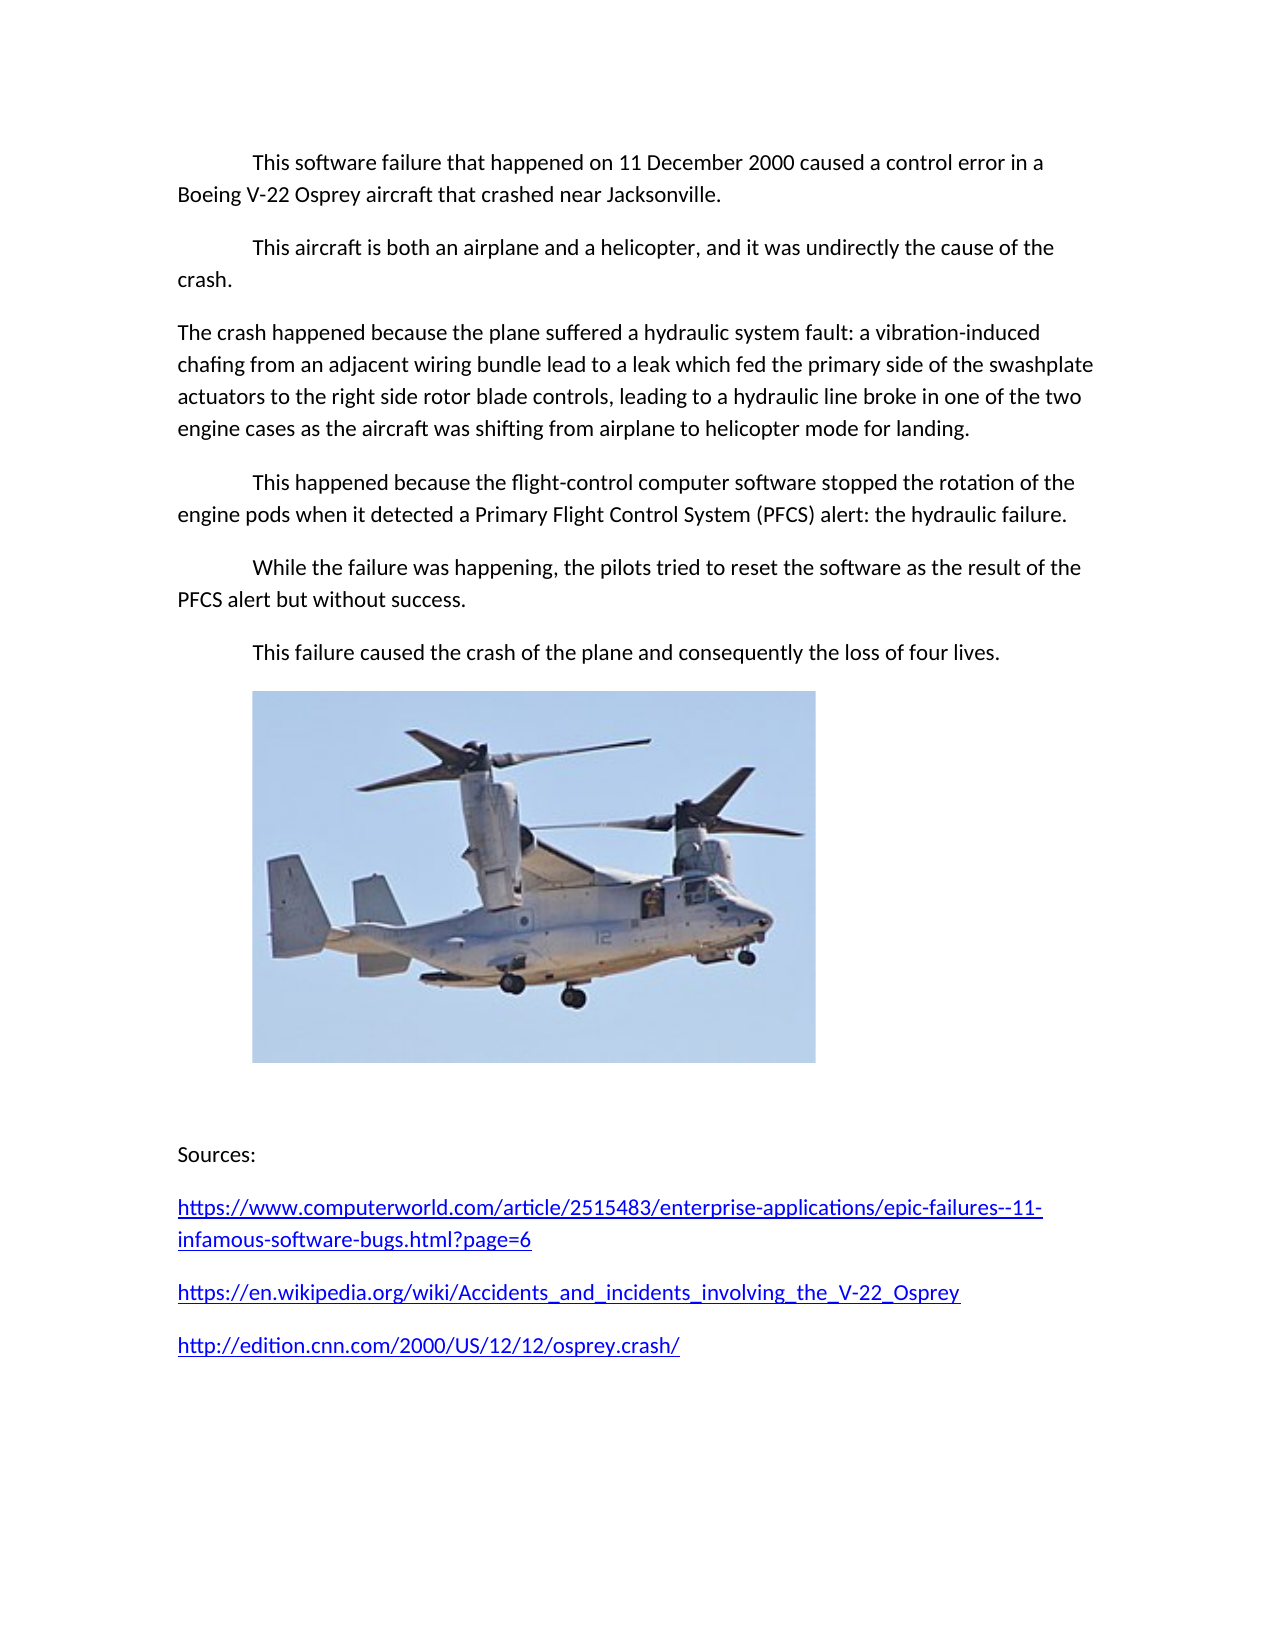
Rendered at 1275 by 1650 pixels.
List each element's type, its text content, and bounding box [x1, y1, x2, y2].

text While the failure was happening, the pilots tried to reset the software as the result of the PFCS alert but without success. [177, 553, 1098, 613]
text The crash happened because the plane suffered a hydraulic system fault: a vibration-induced chafing from an adjacent wiring bundle lead to a leak which fed the primary side of the swashplate actuators to the right side rotor blade controls, leading to a hydraulic line broke in one of the two engine cases as the aircraft was shifting from airplane to helicopter mode for landing. [177, 318, 1098, 443]
text https://www.computerworld.com/article/2515483/enterprise-applications/epic-failures--11-infamous-software-bugs.html?page=6 [177, 1193, 1098, 1253]
text This software failure that happened on 11 December 2000 caused a control error in a Boeing V-22 Osprey aircraft that crashed near Jacksonville. [177, 148, 1098, 208]
text http://edition.cnn.com/2000/US/12/12/osprey.crash/ [177, 1332, 1098, 1359]
picture [252, 691, 816, 1063]
text https://en.wikipedia.org/wiki/Accidents_and_incidents_involving_the_V-22_Osprey [177, 1278, 1098, 1307]
text Sources: [177, 1140, 1098, 1168]
text This aircraft is both an airplane and a helicopter, and it was undirectly the cause of the crash. [177, 233, 1098, 293]
text This happened because the flight-control computer software stopped the rotation of the engine pods when it detected a Primary Flight Control System (PFCS) alert: the hydraulic failure. [177, 468, 1098, 528]
text This failure caused the crash of the plane and consequently the loss of four lives. [177, 638, 1098, 666]
